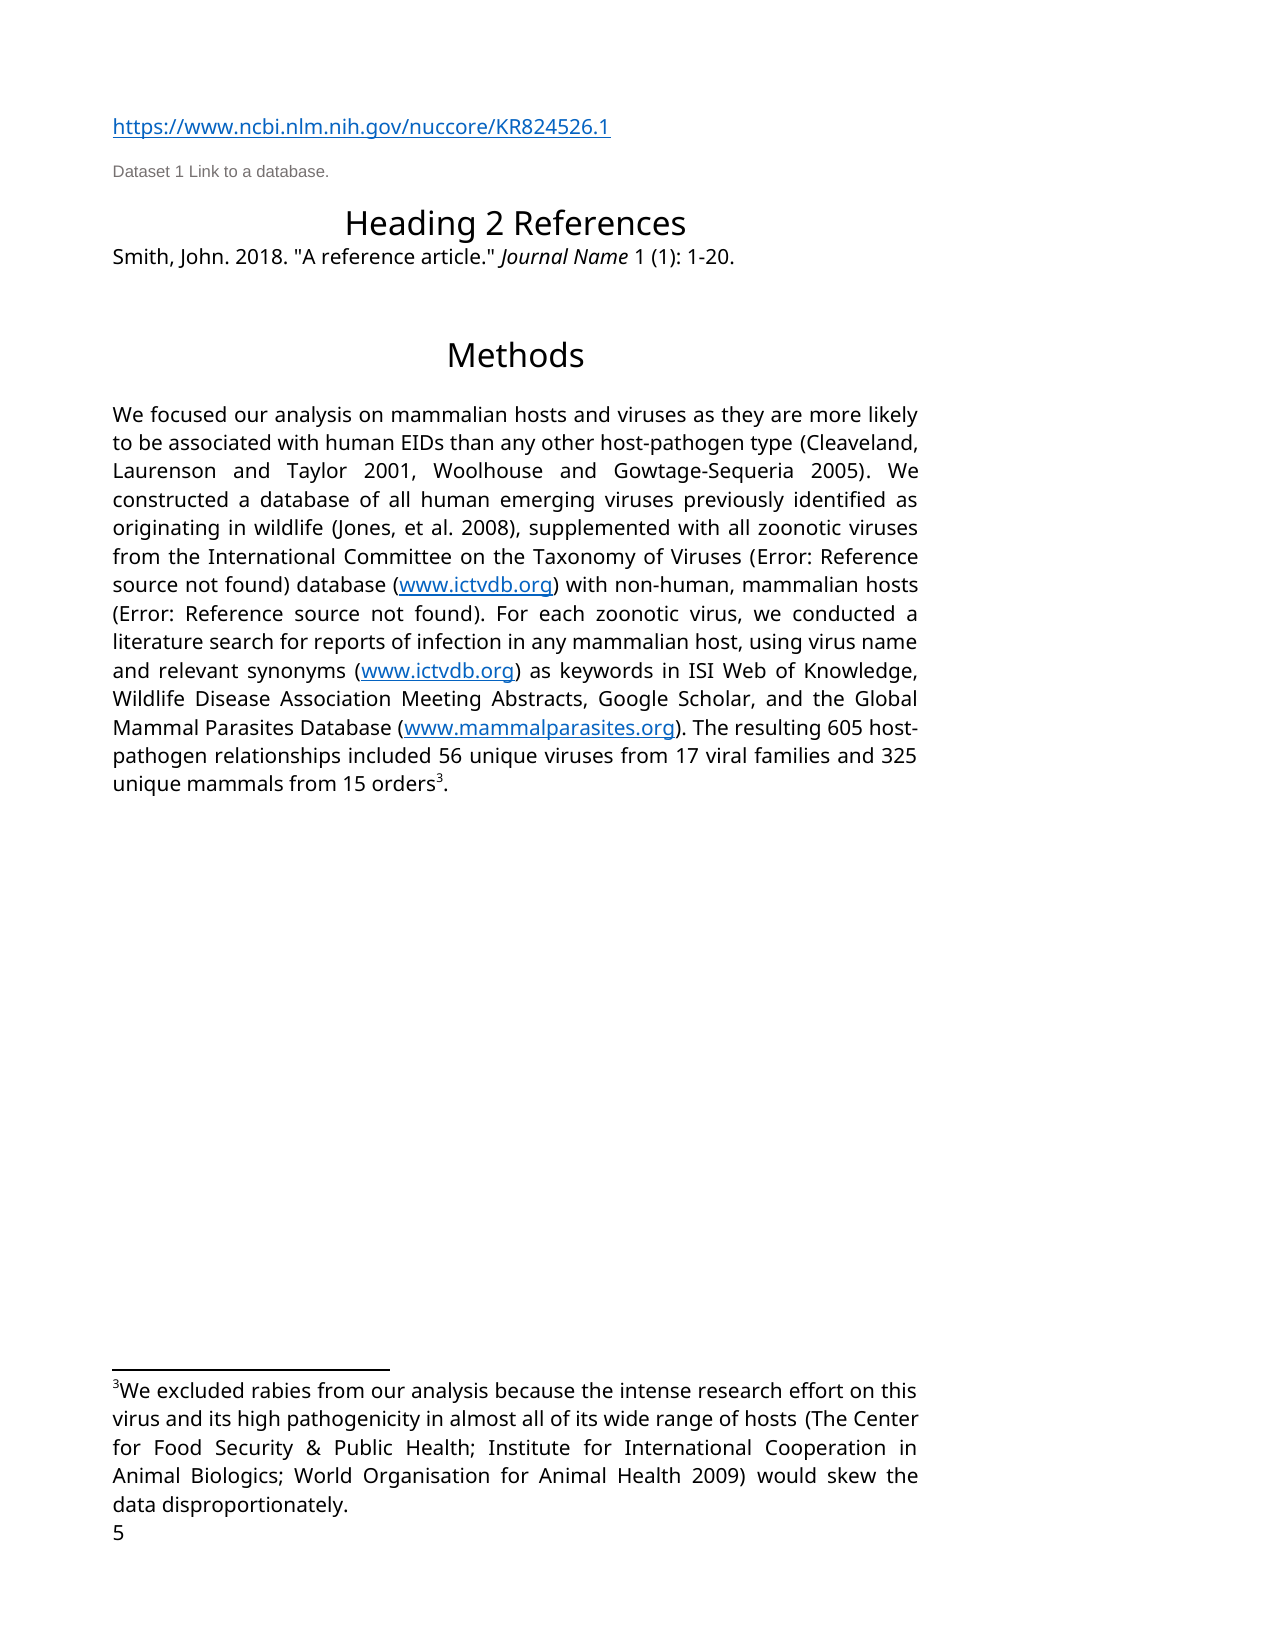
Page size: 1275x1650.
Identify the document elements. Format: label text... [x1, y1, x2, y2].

text We focused our analysis on mammalian hosts and viruses as they are more likely to be associated with human EIDs than any other host-pathogen type . We constructed a database of all human emerging viruses previously identified as originating in wildlife , supplemented with all zoonotic viruses from the International Committee on the Taxonomy of Viruses (ICTV) database (www.ictvdb.org) with non-human, mammalian hosts (Supporting Dataset 1). For each zoonotic virus, we conducted a literature search for reports of infection in any mammalian host, using virus name and relevant synonyms (www.ictvdb.org) as keywords in ISI Web of Knowledge, Wildlife Disease Association Meeting Abstracts, Google Scholar, and the Global Mammal Parasites Database (www.mammalparasites.org). The resulting 605 host-pathogen relationships included 56 unique viruses from 17 viral families and 325 unique mammals from 15 orders. [112, 400, 919, 798]
text https://www.ncbi.nlm.nih.gov/nuccore/KR824526.1 [112, 112, 919, 141]
subtitle Methods [112, 332, 919, 377]
text Dataset 1 Link to a database. [112, 162, 919, 181]
